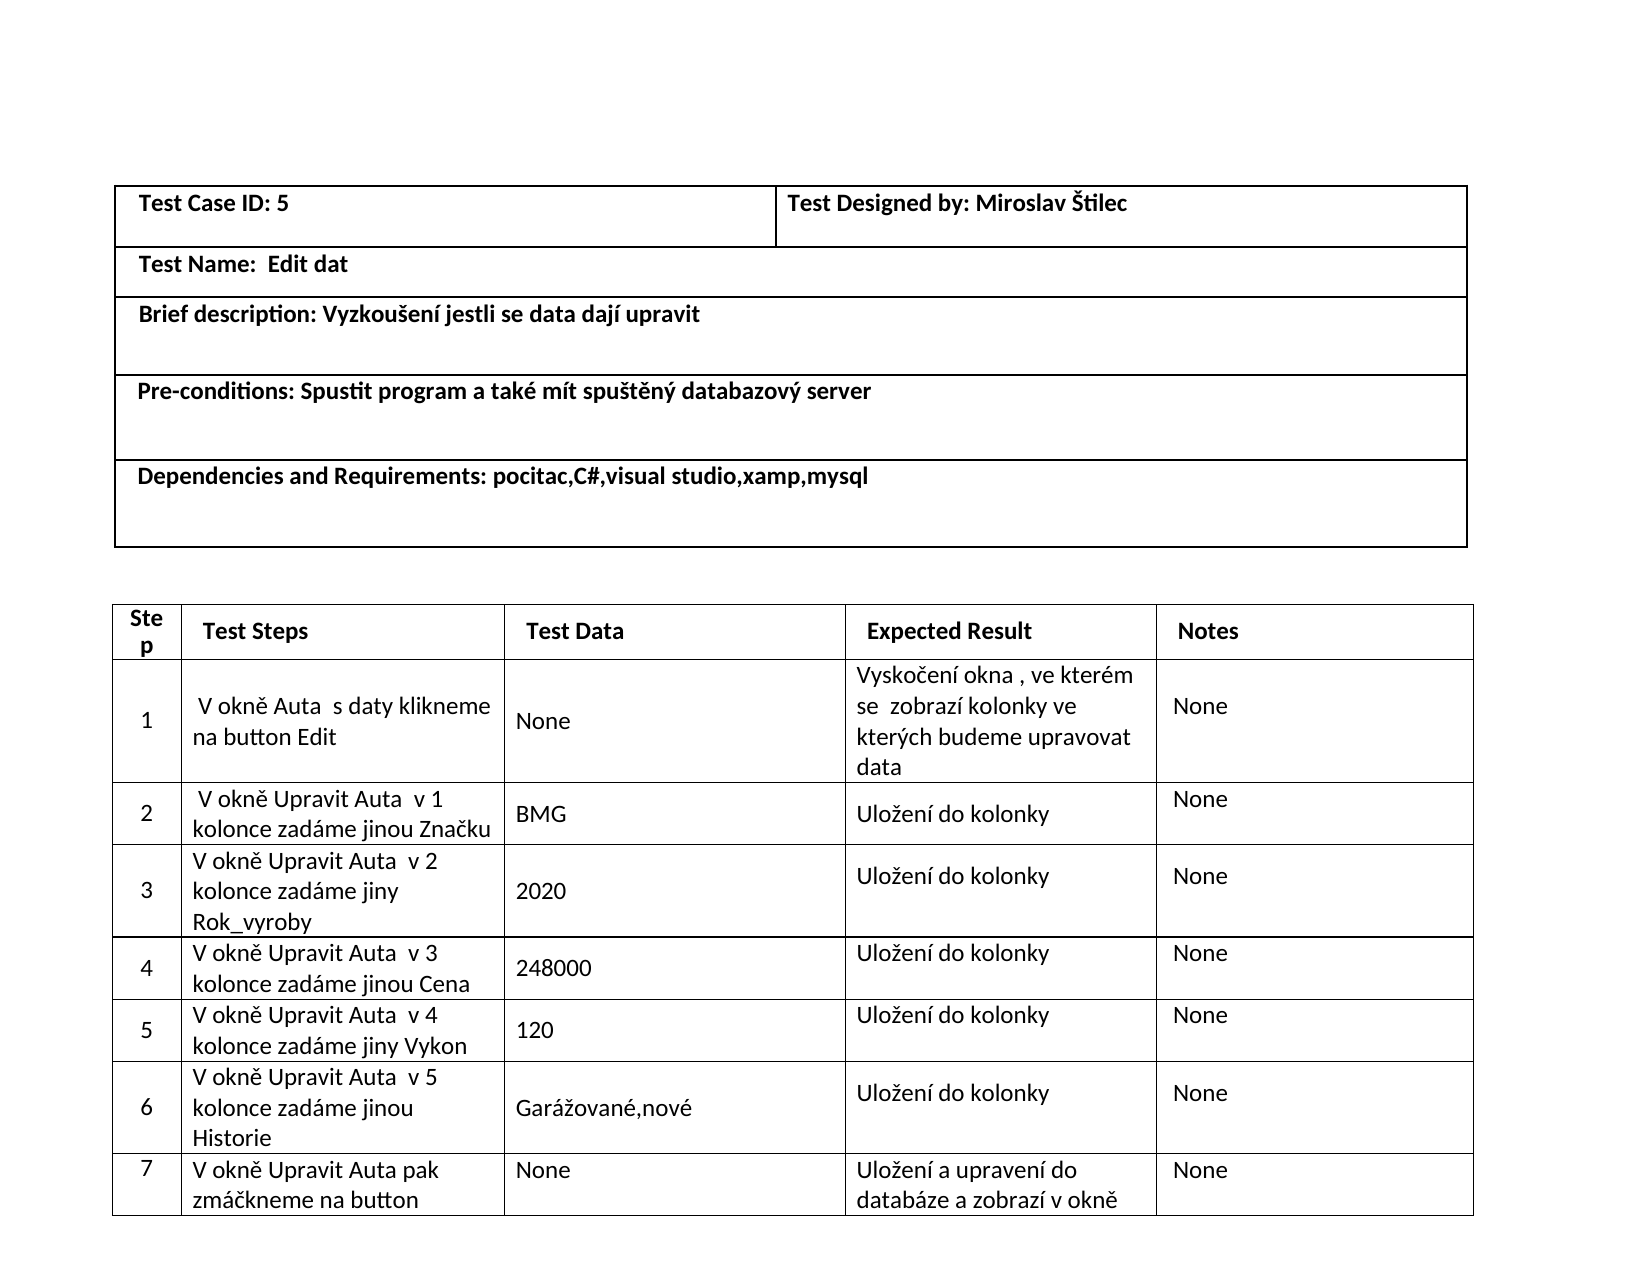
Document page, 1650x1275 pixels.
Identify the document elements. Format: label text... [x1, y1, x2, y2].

table_header Garážované,nové [505, 1062, 845, 1153]
table_header 6 [113, 1062, 181, 1153]
table_header Step [113, 605, 181, 658]
table_header None [505, 1154, 845, 1215]
table_cell Dependencies and Requirements: pocitac,C#,visual studio,xamp,mysql [116, 461, 1466, 546]
table_header V okně Upravit Auta v 2 kolonce zadáme jiny Rok_vyroby [182, 845, 504, 936]
table_header V okně Upravit Auta v 5 kolonce zadáme jinou Historie [182, 1062, 504, 1153]
table_header 3 [113, 845, 181, 936]
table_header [182, 1154, 504, 1215]
table_header Uložení do kolonky [846, 1000, 1156, 1061]
table_header 2 [113, 783, 181, 844]
table_header None [1157, 938, 1473, 998]
table_cell Pre-conditions: Spustit program a také mít spuštěný databazový server [116, 376, 1466, 458]
table_header Uložení do kolonky [846, 845, 1156, 936]
table_header Uložení do kolonky [846, 938, 1156, 998]
table_cell V okně Auta s daty klikneme na button Edit [182, 660, 504, 782]
table_header BMG [505, 783, 845, 844]
table_cell None [505, 660, 845, 782]
table_header 5 [113, 1000, 181, 1061]
table_cell Brief description: Vyzkoušení jestli se data dají upravit [116, 298, 1466, 373]
table_header Expected Result [846, 605, 1156, 658]
table_header V okně Upravit Auta v 3 kolonce zadáme jinou Cena [182, 938, 504, 998]
table_header V okně Upravit Auta v 4 kolonce zadáme jiny Vykon [182, 1000, 504, 1061]
table_header None [1157, 845, 1473, 936]
table_header 4 [113, 938, 181, 998]
table_header 7 [113, 1154, 181, 1215]
table_header 2020 [505, 845, 845, 936]
table_header Test Case ID: 5 [116, 187, 775, 246]
table_header Test Data [505, 605, 845, 658]
table_header V okně Upravit Auta v 1 kolonce zadáme jinou Značku [182, 783, 504, 844]
table_header None [1157, 1062, 1473, 1153]
table_header None [1157, 1154, 1473, 1215]
table_header Notes [1157, 605, 1473, 658]
table_cell Test Name: Edit dat [116, 248, 1466, 296]
table_header None [1157, 783, 1473, 844]
table_header Uložení do kolonky [846, 1062, 1156, 1153]
table_header Uložení do kolonky [846, 783, 1156, 844]
table_header None [1157, 1000, 1473, 1061]
table_header Test Steps [182, 605, 504, 658]
table_cell Vyskočení okna , ve kterém se zobrazí kolonky ve kterých budeme upravovat data [846, 660, 1156, 782]
table_header Test Designed by: Miroslav Štilec [777, 187, 1466, 246]
table_cell 1 [113, 660, 181, 782]
table_header 120 [505, 1000, 845, 1061]
table_cell None [1157, 660, 1473, 782]
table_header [846, 1154, 1156, 1215]
table_header 248000 [505, 938, 845, 998]
